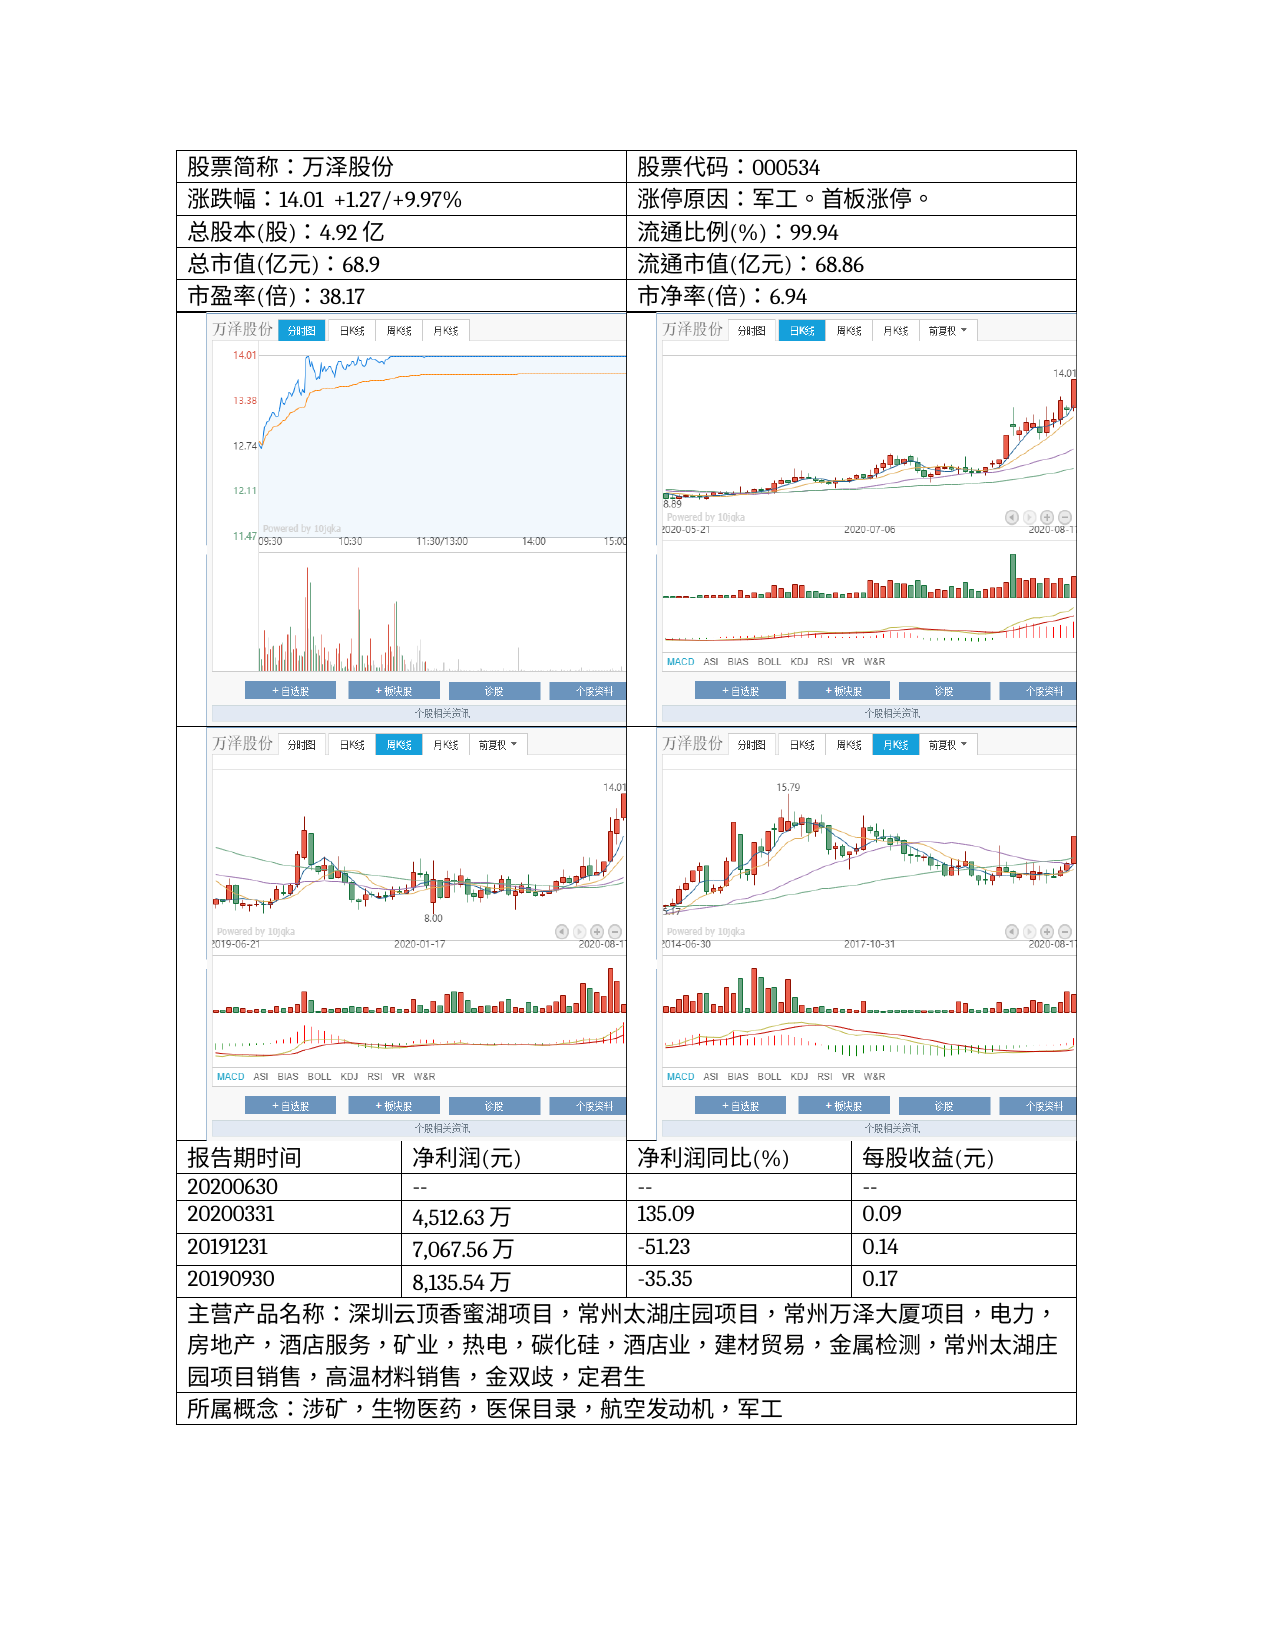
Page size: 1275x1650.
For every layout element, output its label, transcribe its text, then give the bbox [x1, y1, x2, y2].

table_cell 所属概念：涉矿，生物医药，医保目录，航空发动机，军工 [177, 1393, 1076, 1424]
picture [206, 727, 627, 1141]
table_cell 7,067.56万 [402, 1234, 626, 1265]
table_cell 涨跌幅：14.01 +1.27/+9.97% [177, 183, 626, 214]
table_header 股票简称：万泽股份 [177, 151, 626, 182]
table_header 股票代码：000534 [627, 151, 1076, 182]
table_header 净利润同比(%) [627, 1141, 851, 1173]
table_cell 0.14 [852, 1234, 1076, 1265]
table_cell -- [402, 1174, 626, 1200]
table_cell 流通比例(%)：99.94 [627, 216, 1076, 247]
table_header 净利润(元) [402, 1141, 626, 1173]
table_cell 20190930 [177, 1266, 401, 1297]
table_cell [177, 313, 206, 726]
table_cell 总市值(亿元)：68.9 [177, 248, 626, 279]
table_cell [177, 727, 206, 1140]
table_cell 0.09 [852, 1201, 1076, 1232]
table_header 主营产品名称：深圳云顶香蜜湖项目，常州太湖庄园项目，常州万泽大厦项目，电力，房地产，酒店服务，矿业，热电，碳化硅，酒店业，建材贸易，金属检测，常州太湖庄园项目销售，高温材料销售，金双歧，定君生 [177, 1298, 1076, 1392]
table_cell [627, 727, 656, 1140]
table_cell [627, 313, 656, 726]
table_cell 涨停原因：军工。首板涨停。 [627, 183, 1076, 214]
table_cell 20191231 [177, 1234, 401, 1265]
picture [206, 312, 627, 726]
table_cell -35.35 [627, 1266, 851, 1297]
picture [656, 312, 1077, 726]
table_cell 20200331 [177, 1201, 401, 1232]
table_cell 总股本(股)：4.92亿 [177, 216, 626, 247]
table_cell 4,512.63万 [402, 1201, 626, 1232]
table_header 报告期时间 [177, 1141, 401, 1173]
picture [656, 727, 1077, 1141]
table_header 每股收益(元) [852, 1141, 1076, 1173]
table_cell 市净率(倍)：6.94 [627, 280, 1076, 311]
table_cell 流通市值(亿元)：68.86 [627, 248, 1076, 279]
table_cell 135.09 [627, 1201, 851, 1232]
table_cell 市盈率(倍)：38.17 [177, 280, 626, 311]
table_cell 20200630 [177, 1174, 401, 1200]
table_cell 0.17 [852, 1266, 1076, 1297]
table_cell 8,135.54万 [402, 1266, 626, 1297]
table_cell -- [627, 1174, 851, 1200]
table_cell -51.23 [627, 1234, 851, 1265]
table_cell -- [852, 1174, 1076, 1200]
